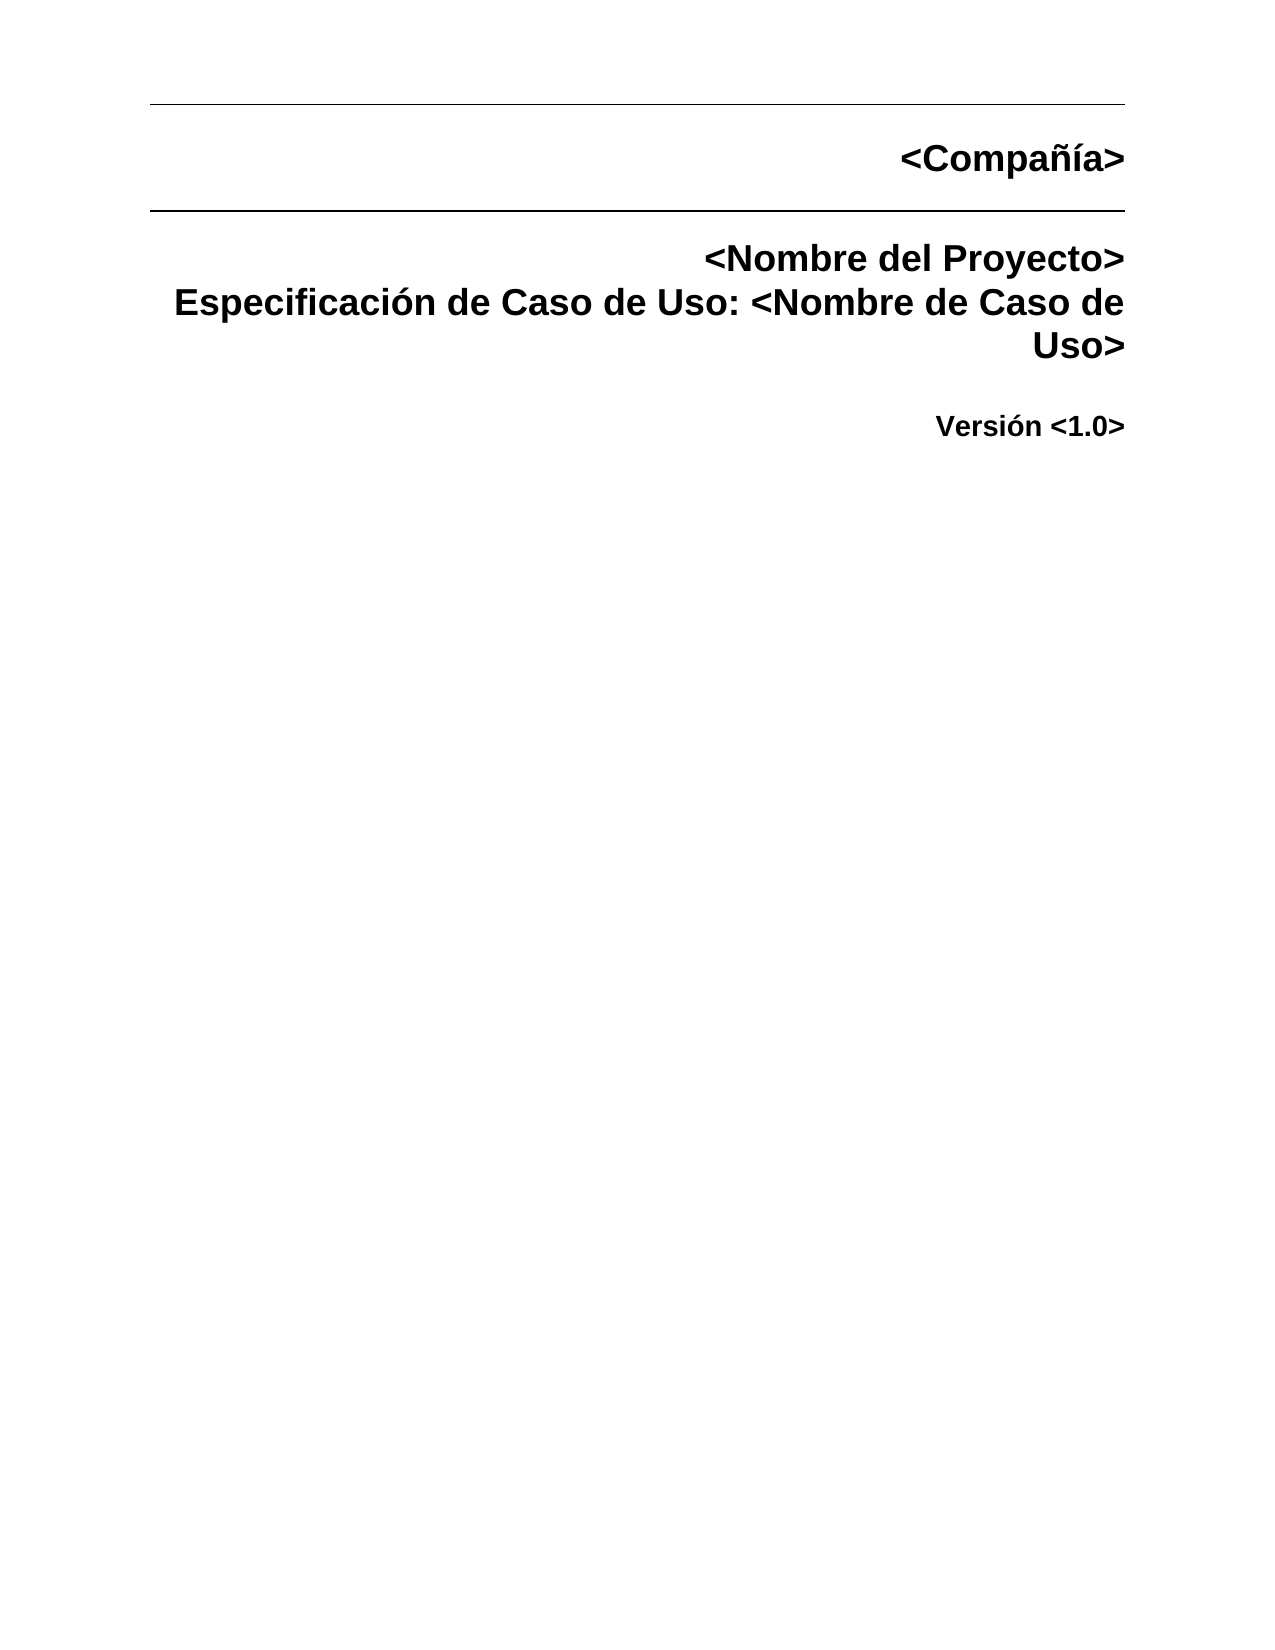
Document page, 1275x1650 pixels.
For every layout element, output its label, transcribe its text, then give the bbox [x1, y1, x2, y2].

title Especificación de Caso de Uso: <Nombre de Caso de Uso> [150, 280, 1125, 366]
title Versión <1.0> [150, 409, 1125, 443]
title <Nombre del Proyecto> [150, 237, 1125, 280]
